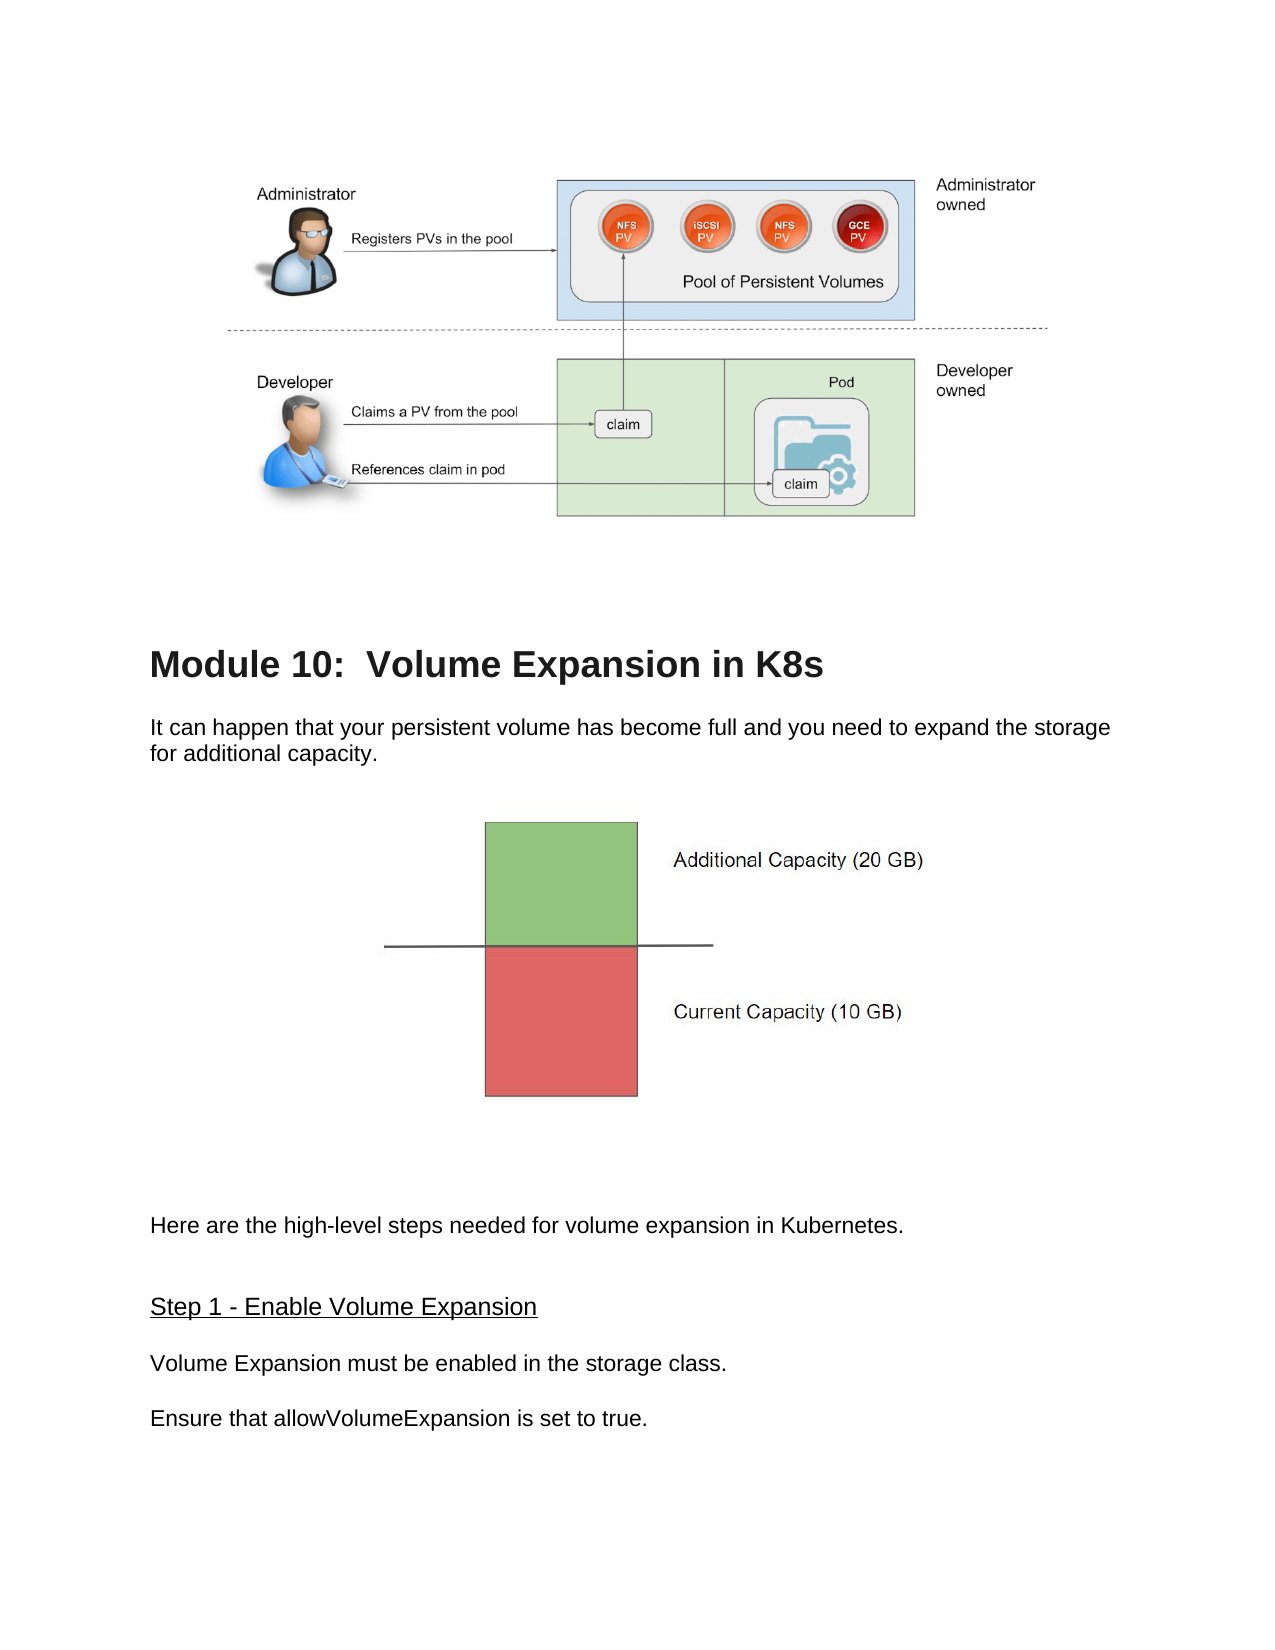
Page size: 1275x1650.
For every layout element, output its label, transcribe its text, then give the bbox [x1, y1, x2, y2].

picture [349, 795, 926, 1102]
text Here are the high-level steps needed for volume expansion in Kubernetes. [150, 1212, 1125, 1238]
text Module 10: Volume Expansion in K8s [149, 642, 1125, 685]
text Ensure that allowVolumeExpansion is set to true. [150, 1404, 1125, 1431]
picture [227, 150, 1048, 532]
text It can happen that your persistent volume has become full and you need to expand the storage for additional capacity. [150, 714, 1125, 766]
text Step 1 - Enable Volume Expansion [150, 1292, 1125, 1321]
text Volume Expansion must be enabled in the storage class. [150, 1349, 1125, 1376]
